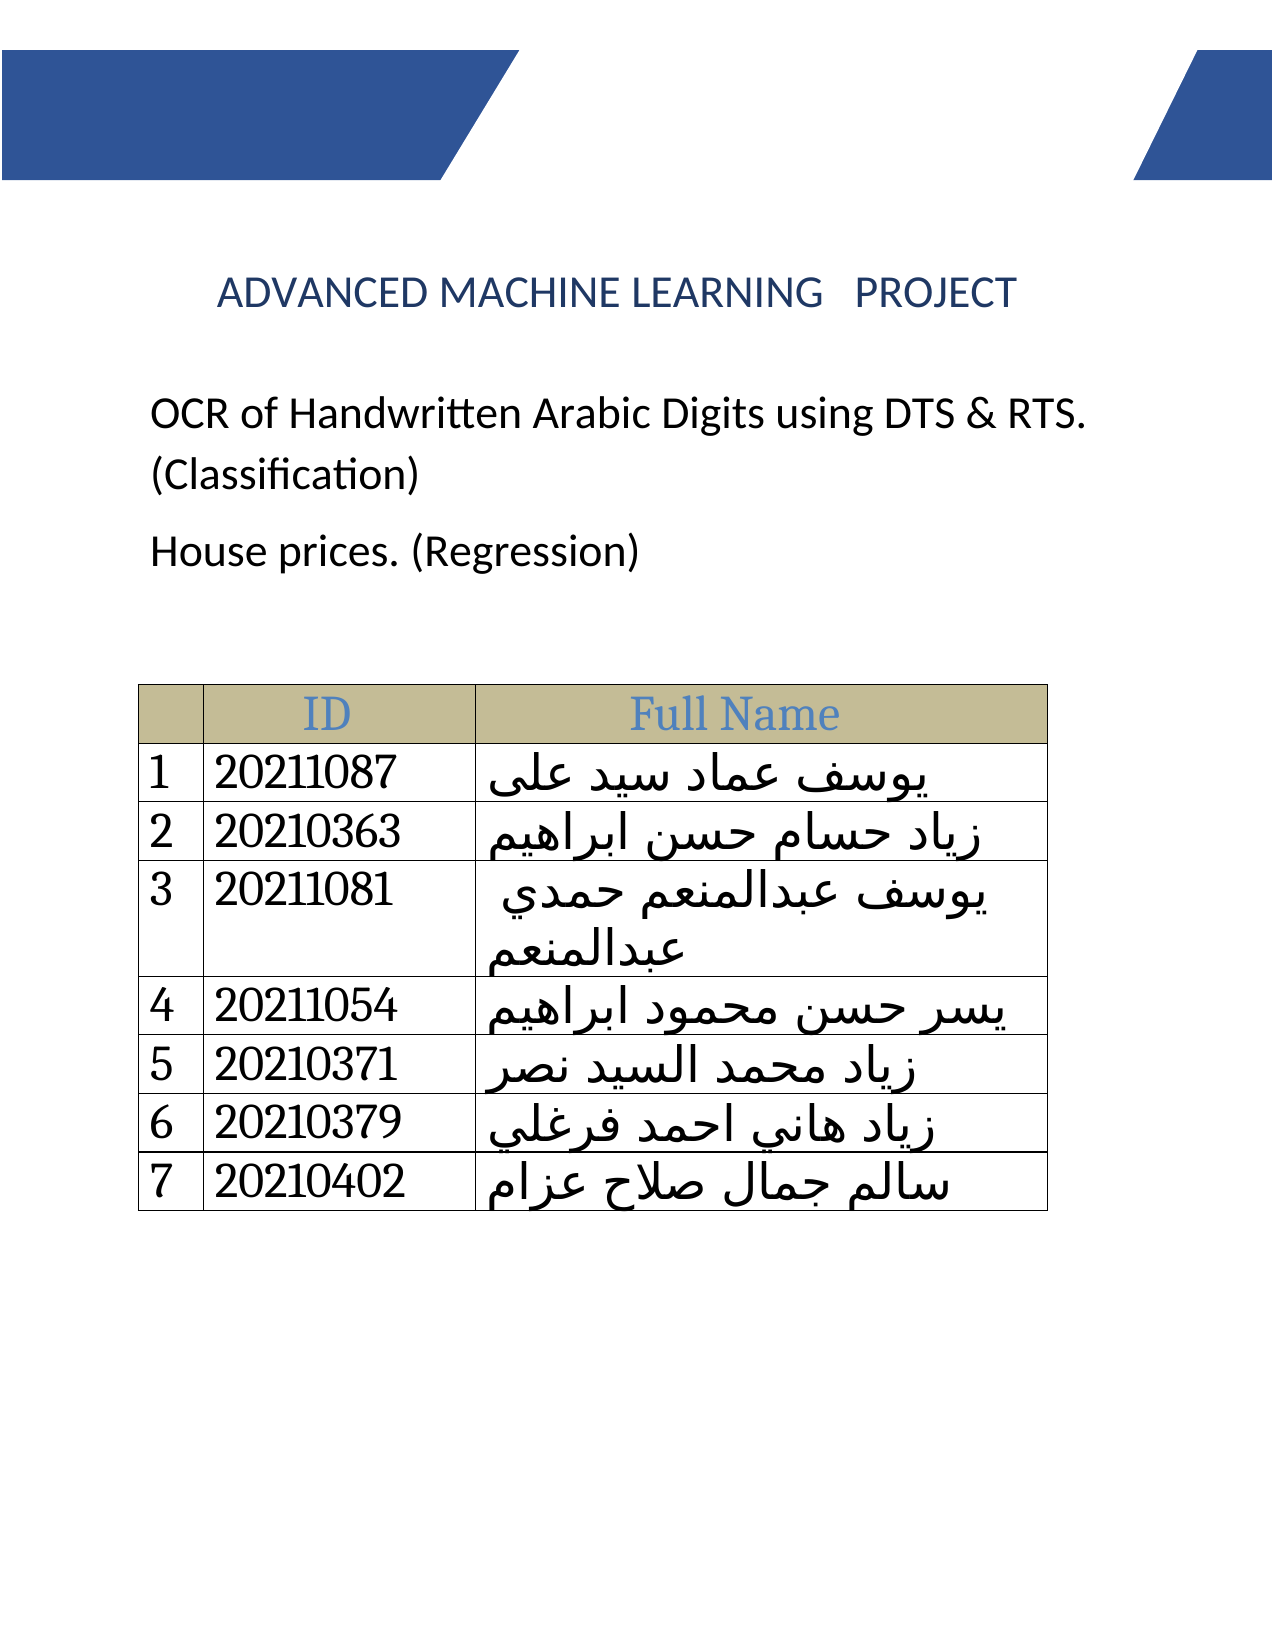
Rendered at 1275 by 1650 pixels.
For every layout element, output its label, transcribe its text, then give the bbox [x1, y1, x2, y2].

table_cell 6 [139, 1094, 203, 1151]
table_cell 20210363 [204, 802, 475, 860]
table_header Full Name [476, 685, 1047, 743]
text OCR of Handwritten Arabic Digits using DTS & RTS. (Classification) [150, 384, 1125, 501]
table_cell 20210402 [204, 1153, 475, 1210]
table_cell زياد محمد السيد نصر [476, 1035, 1047, 1093]
table_cell يسر حسن محمود ابراهيم [476, 977, 1047, 1034]
text House prices. (Regression) [150, 522, 1125, 578]
table_cell زياد حسام حسن ابراهيم [476, 802, 1047, 860]
table_cell يوسف عبدالمنعم حمدي عبدالمنعم [476, 861, 1047, 976]
table_cell يوسف عماد سيد على [476, 744, 1047, 801]
table_cell 2 [139, 802, 203, 860]
table_header ID [204, 685, 475, 743]
table_cell 5 [139, 1035, 203, 1093]
table_cell 3 [139, 861, 203, 976]
table_cell 20210379 [204, 1094, 475, 1151]
table_cell زياد هاني احمد فرغلي [476, 1094, 1047, 1151]
table_cell 20211081 [204, 861, 475, 976]
table_cell سالم جمال صلاح عزام [476, 1153, 1047, 1210]
table_header [139, 685, 203, 743]
table_cell 20210371 [204, 1035, 475, 1093]
table_cell 20211054 [204, 977, 475, 1034]
table_cell 4 [139, 977, 203, 1034]
table_cell 1 [139, 744, 203, 801]
table_cell 7 [139, 1153, 203, 1210]
table_cell 20211087 [204, 744, 475, 801]
